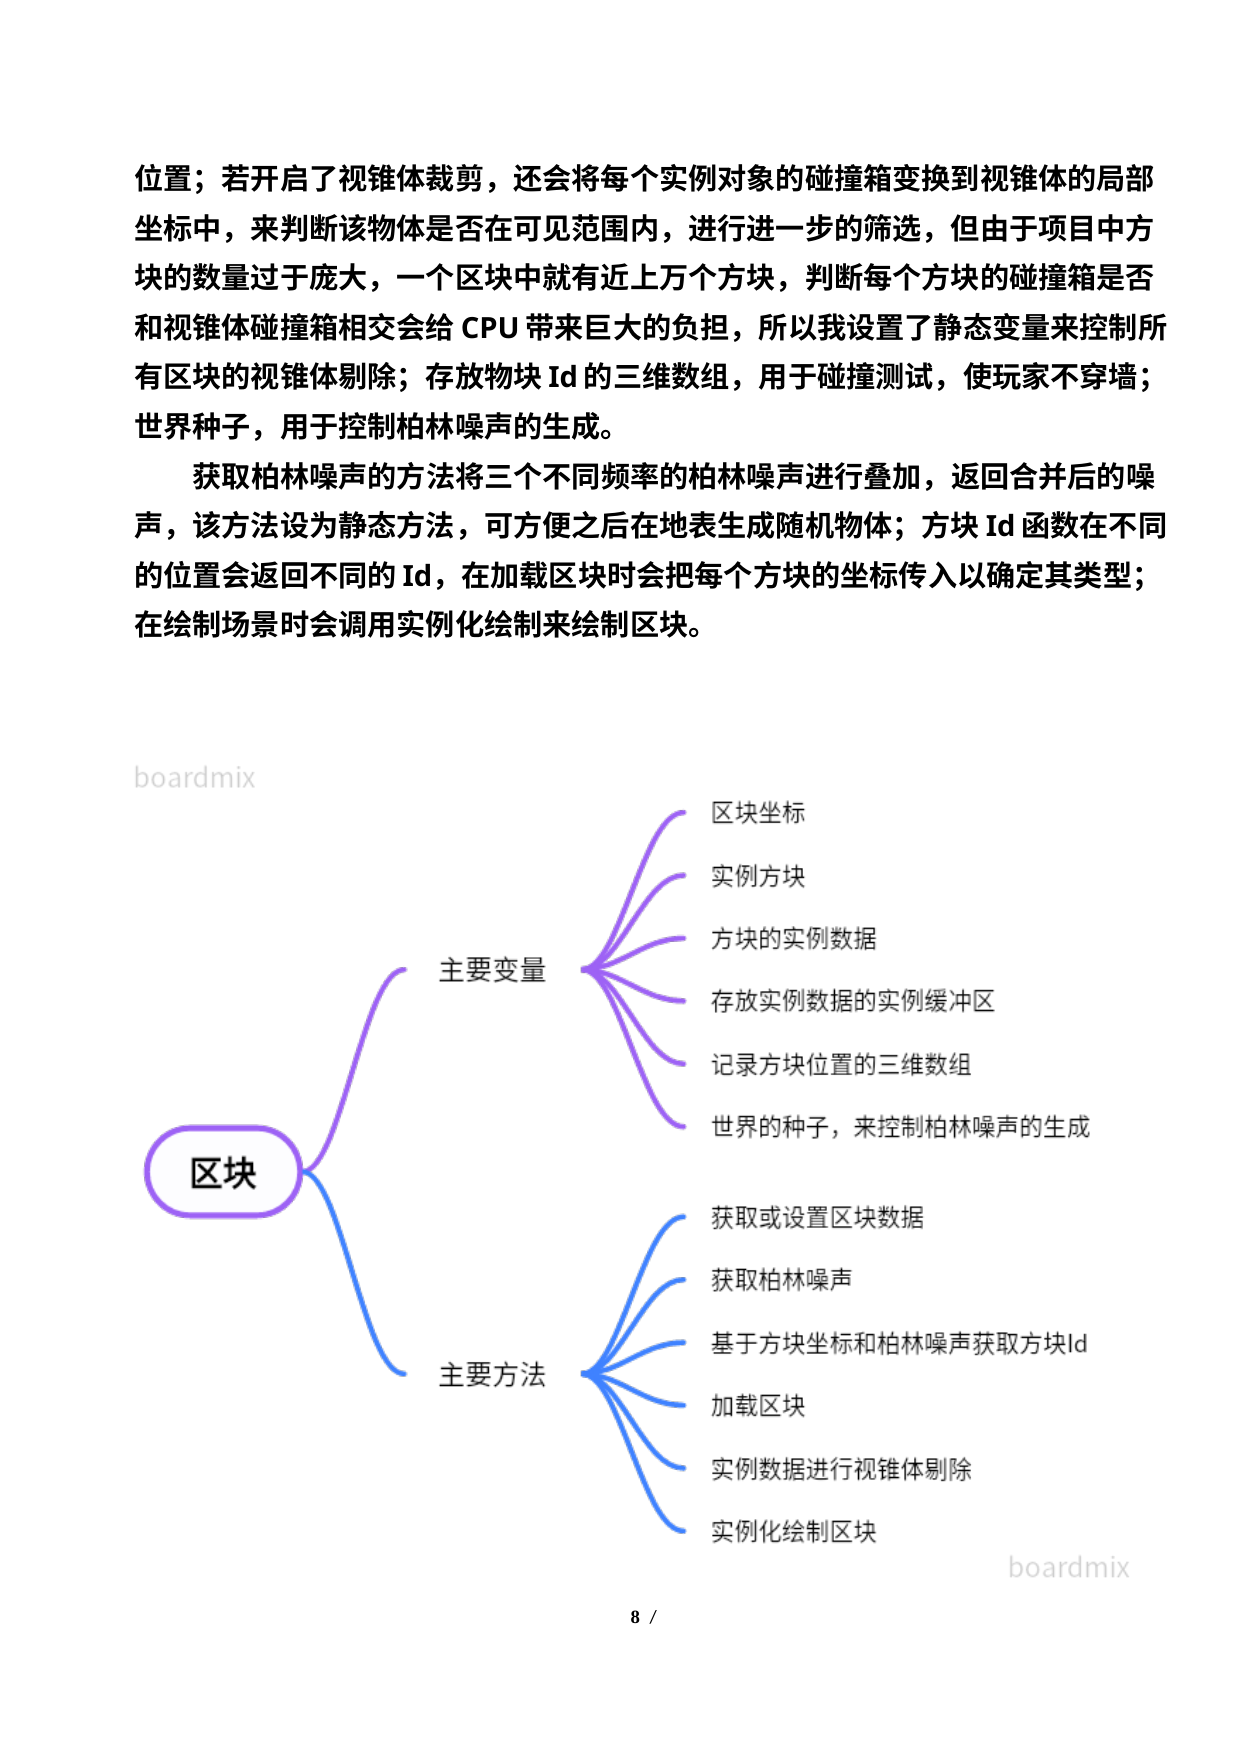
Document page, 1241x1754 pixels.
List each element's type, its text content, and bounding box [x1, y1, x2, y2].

subtitle 获取柏林噪声的方法将三个不同频率的柏林噪声进行叠加，返回合并后的噪声，该方法设为静态方法，可方便之后在地表生成随机物体；方块Id函数在不同的位置会返回不同的Id，在加载区块时会把每个方块的坐标传入以确定其类型；在绘制场景时会调用实例化绘制来绘制区块。 [134, 447, 1173, 646]
picture [115, 759, 1149, 1586]
